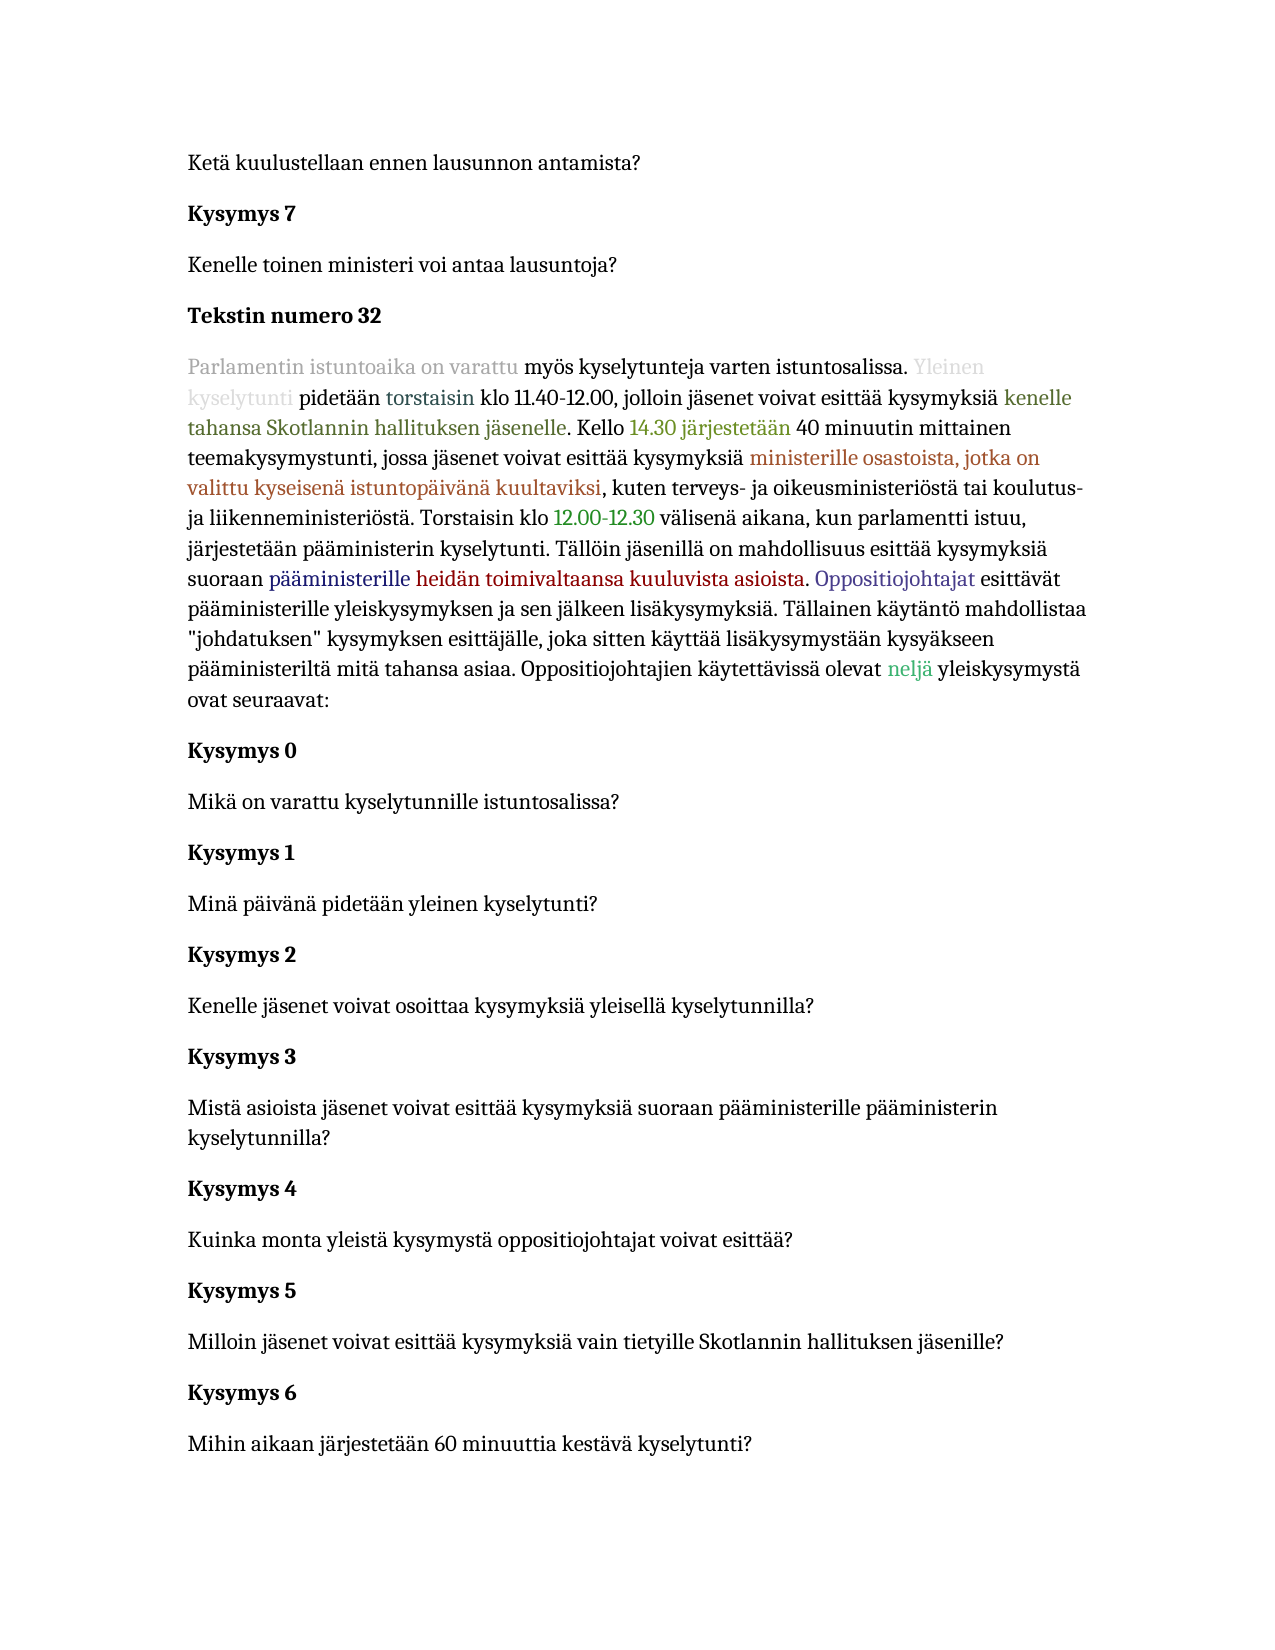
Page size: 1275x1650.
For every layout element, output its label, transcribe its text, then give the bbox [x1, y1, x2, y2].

text Kysymys 4 [187, 1176, 1087, 1202]
text Kuinka monta yleistä kysymystä oppositiojohtajat voivat esittää? [187, 1227, 1087, 1253]
text Parlamentin istuntoaika on varattu myös kyselytunteja varten istuntosalissa. Yleinen kyselytunti pidetään torstaisin klo 11.40-12.00, jolloin jäsenet voivat esittää kysymyksiä kenelle tahansa Skotlannin hallituksen jäsenelle. Kello 14.30 järjestetään 40 minuutin mittainen teemakysymystunti, jossa jäsenet voivat esittää kysymyksiä ministerille osastoista, jotka on valittu kyseisenä istuntopäivänä kuultaviksi, kuten terveys- ja oikeusministeriöstä tai koulutus- ja liikenneministeriöstä. Torstaisin klo 12.00-12.30 välisenä aikana, kun parlamentti istuu, järjestetään pääministerin kyselytunti. Tällöin jäsenillä on mahdollisuus esittää kysymyksiä suoraan pääministerille heidän toimivaltaansa kuuluvista asioista. Oppositiojohtajat esittävät pääministerille yleiskysymyksen ja sen jälkeen lisäkysymyksiä. Tällainen käytäntö mahdollistaa "johdatuksen" kysymyksen esittäjälle, joka sitten käyttää lisäkysymystään kysyäkseen pääministeriltä mitä tahansa asiaa. Oppositiojohtajien käytettävissä olevat neljä yleiskysymystä ovat seuraavat: [187, 354, 1087, 713]
text Kysymys 3 [187, 1044, 1087, 1070]
text Kenelle toinen ministeri voi antaa lausuntoja? [187, 252, 1087, 278]
text Kenelle jäsenet voivat osoittaa kysymyksiä yleisellä kyselytunnilla? [187, 993, 1087, 1019]
text Mistä asioista jäsenet voivat esittää kysymyksiä suoraan pääministerille pääministerin kyselytunnilla? [187, 1095, 1087, 1151]
text Tekstin numero 32 [187, 303, 1087, 329]
text Kysymys 2 [187, 942, 1087, 968]
text Minä päivänä pidetään yleinen kyselytunti? [187, 891, 1087, 917]
text Kysymys 1 [187, 839, 1087, 866]
text Kysymys 5 [187, 1278, 1087, 1304]
text Mikä on varattu kyselytunnille istuntosalissa? [187, 788, 1087, 815]
text Kysymys 7 [187, 201, 1087, 227]
text Kysymys 0 [187, 737, 1087, 764]
text Ketä kuulustellaan ennen lausunnon antamista? [187, 150, 1087, 176]
text Kysymys 6 [187, 1380, 1087, 1407]
text Milloin jäsenet voivat esittää kysymyksiä vain tietyille Skotlannin hallituksen jäsenille? [187, 1329, 1087, 1356]
text Mihin aikaan järjestetään 60 minuuttia kestävä kyselytunti? [187, 1431, 1087, 1458]
